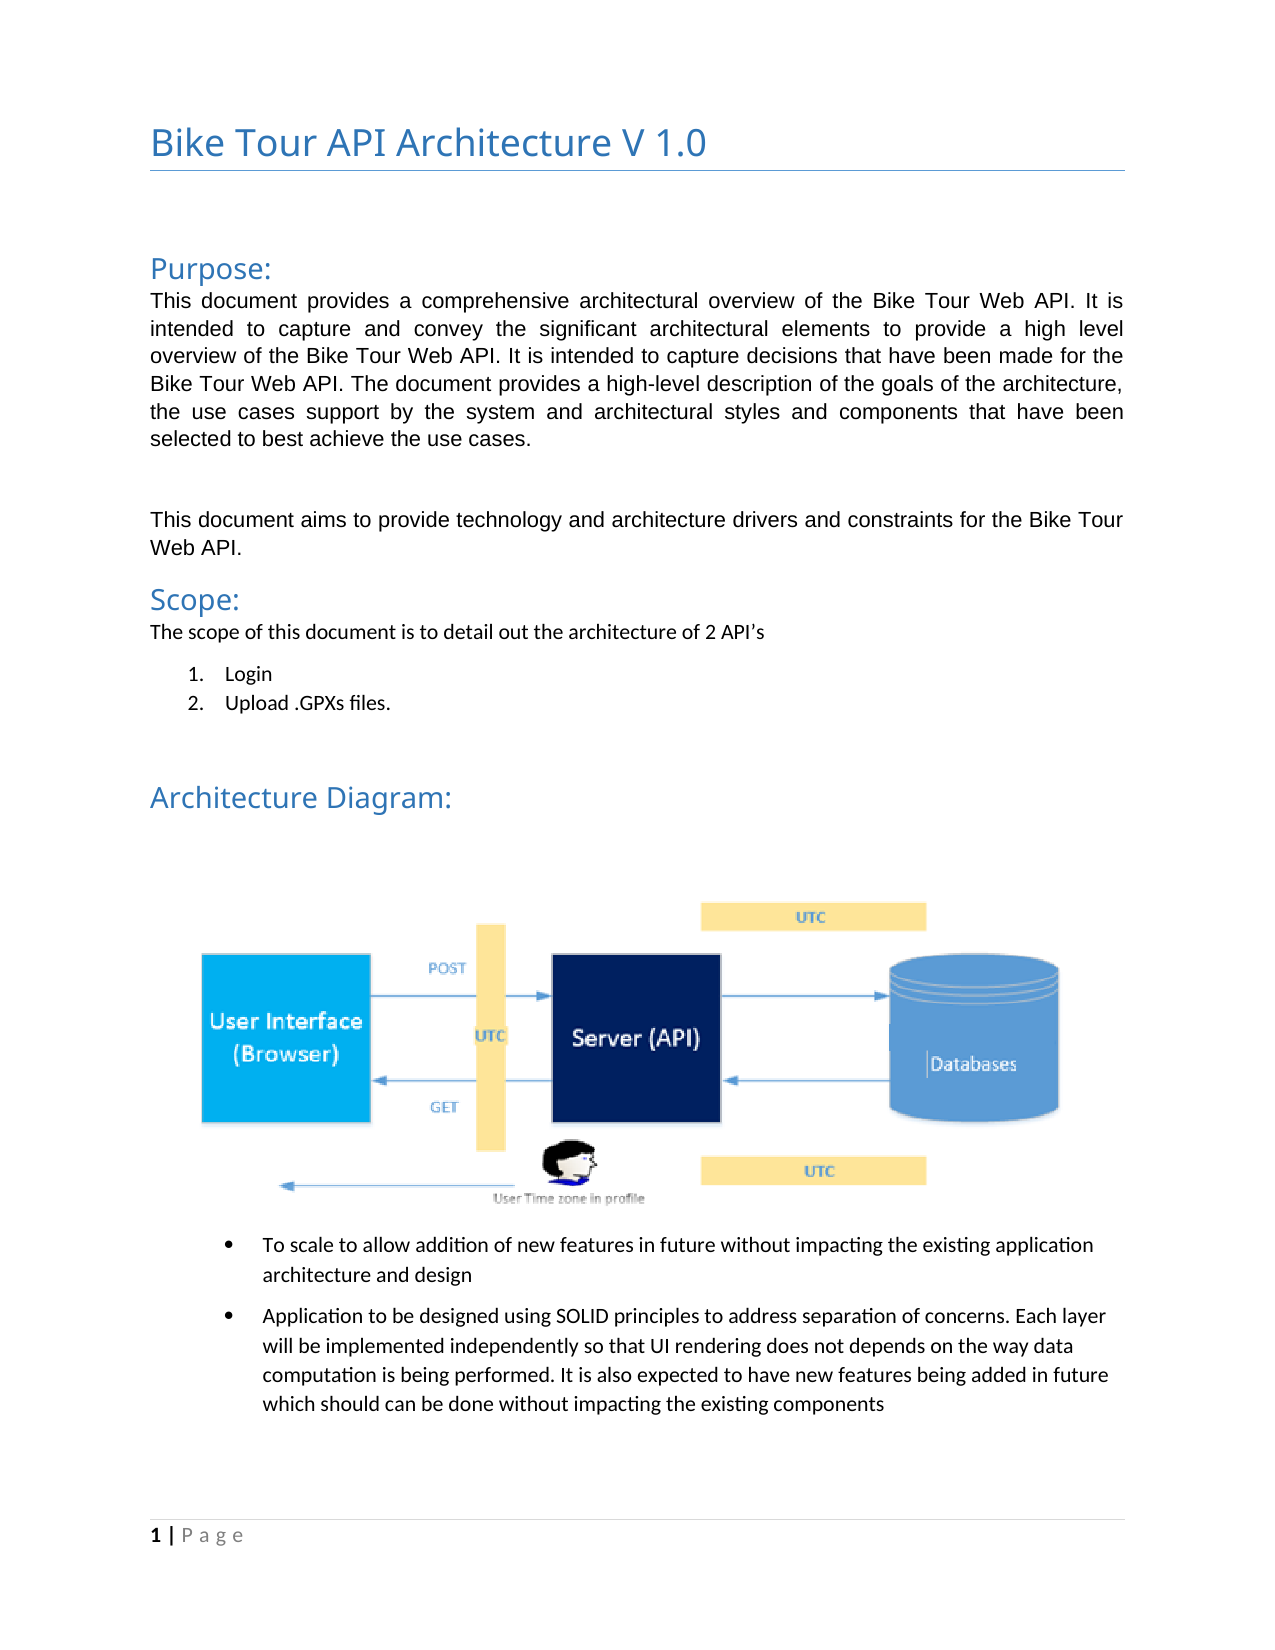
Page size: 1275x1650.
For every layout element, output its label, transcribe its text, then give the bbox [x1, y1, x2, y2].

subtitle Scope: [150, 579, 1125, 618]
list To scale to allow addition of new features in future without impacting the existing application architecture and design [225, 1232, 1125, 1287]
list Application to be designed using SOLID principles to address separation of concerns. Each layer will be implemented independently so that UI rendering does not depends on the way data computation is being performed. It is also expected to have new features being added in future which should can be done without impacting the existing components [225, 1303, 1125, 1417]
text This document aims to provide technology and architecture drivers and constraints for the Bike Tour Web API. [150, 507, 1125, 559]
text This document provides a comprehensive architectural overview of the Bike Tour Web API. It is intended to capture and convey the significant architectural elements to provide a high level overview of the Bike Tour Web API. It is intended to capture decisions that have been made for the Bike Tour Web API. The document provides a high-level description of the goals of the architecture, the use cases support by the system and architectural styles and components that have been selected to best achieve the use cases. [150, 288, 1125, 451]
picture [180, 889, 1097, 1187]
text The scope of this document is to detail out the architecture of 2 API’s [150, 618, 1125, 645]
list Login [187, 660, 1125, 687]
subtitle Architecture Diagram: [150, 777, 1125, 817]
subtitle Purpose: [150, 248, 1125, 288]
list Upload .GPXs files. [187, 689, 1125, 716]
